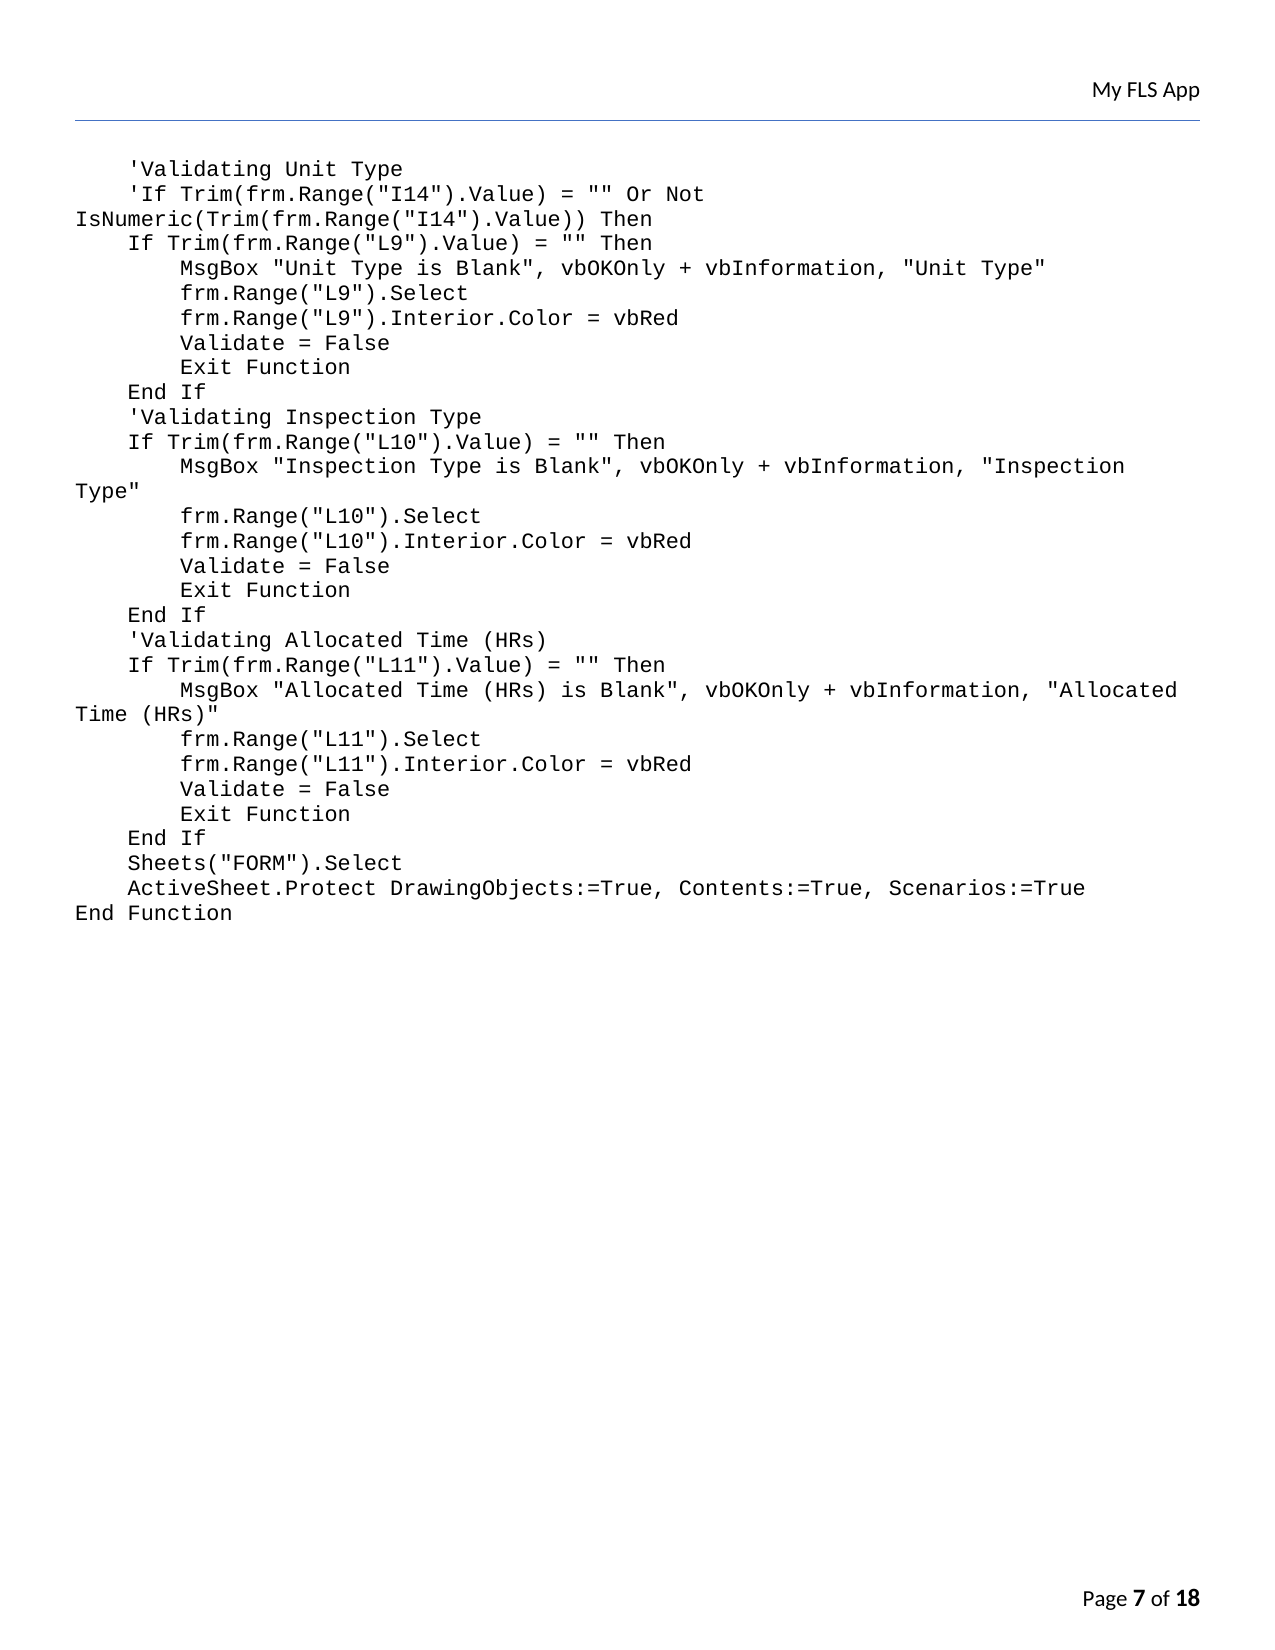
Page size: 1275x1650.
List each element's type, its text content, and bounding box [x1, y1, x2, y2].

text MsgBox "Inspection Type is Blank", vbOKOnly + vbInformation, "Inspection Type" [75, 456, 1200, 505]
text MsgBox "Allocated Time (HRs) is Blank", vbOKOnly + vbInformation, "Allocated Time (HRs)" [75, 679, 1200, 728]
text Validate = False [75, 332, 1200, 357]
text frm.Range("L10").Select [75, 505, 1200, 530]
text Validate = False [75, 778, 1200, 803]
text 'If Trim(frm.Range("I14").Value) = "" Or Not IsNumeric(Trim(frm.Range("I14").Value)) Then [75, 183, 1200, 233]
text 'Validating Inspection Type [75, 406, 1200, 431]
text If Trim(frm.Range("L11").Value) = "" Then [75, 654, 1200, 679]
text ActiveSheet.Protect DrawingObjects:=True, Contents:=True, Scenarios:=True [75, 877, 1200, 902]
text End Function [75, 902, 1200, 927]
text frm.Range("L11").Interior.Color = vbRed [75, 753, 1200, 778]
text Exit Function [75, 803, 1200, 828]
text MsgBox "Unit Type is Blank", vbOKOnly + vbInformation, "Unit Type" [75, 257, 1200, 282]
text End If [75, 828, 1200, 852]
text End If [75, 604, 1200, 629]
text End If [75, 381, 1200, 406]
text frm.Range("L11").Select [75, 728, 1200, 753]
text frm.Range("L9").Select [75, 282, 1200, 307]
text Exit Function [75, 357, 1200, 381]
text If Trim(frm.Range("L10").Value) = "" Then [75, 431, 1200, 456]
text Validate = False [75, 555, 1200, 580]
text frm.Range("L10").Interior.Color = vbRed [75, 530, 1200, 555]
text Sheets("FORM").Select [75, 852, 1200, 877]
text Exit Function [75, 580, 1200, 604]
text frm.Range("L9").Interior.Color = vbRed [75, 307, 1200, 332]
text If Trim(frm.Range("L9").Value) = "" Then [75, 233, 1200, 257]
text 'Validating Allocated Time (HRs) [75, 629, 1200, 654]
text 'Validating Unit Type [75, 158, 1200, 183]
